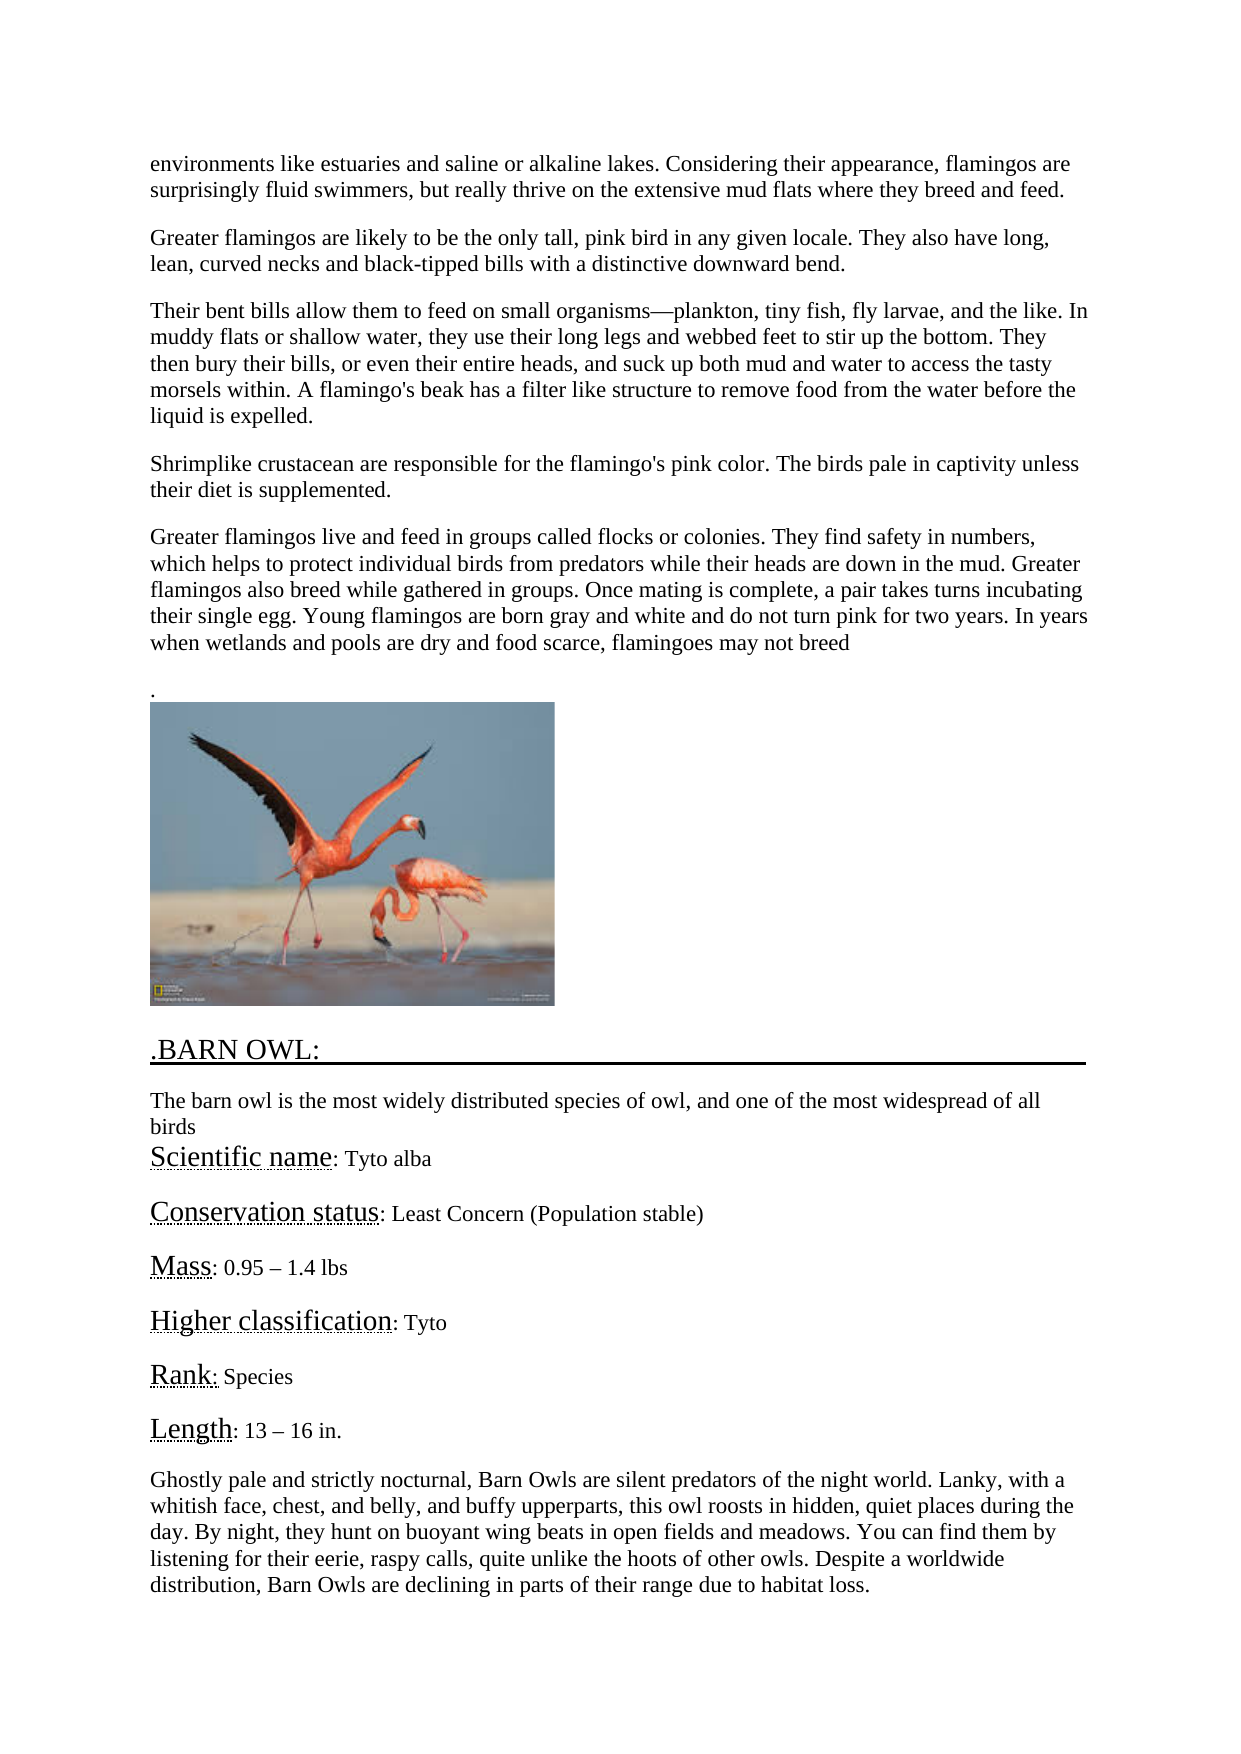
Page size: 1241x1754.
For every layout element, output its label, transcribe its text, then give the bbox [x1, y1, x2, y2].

text .BARN OWL: [150, 1032, 1090, 1066]
picture [150, 702, 555, 1006]
text Rank: Species [150, 1357, 1090, 1391]
text Ghostly pale and strictly nocturnal, Barn Owls are silent predators of the night world. Lanky, with a whitish face, chest, and belly, and buffy upperparts, this owl roosts in hidden, quiet places during the day. By night, they hunt on buoyant wing beats in open fields and meadows. You can find them by listening for their eerie, raspy calls, quite unlike the hoots of other owls. Despite a worldwide distribution, Barn Owls are declining in parts of their range due to habitat loss. [150, 1466, 1090, 1597]
text Mass: 0.95 – 1.4 lbs [150, 1248, 1090, 1282]
text Length: 13 – 16 in. [150, 1411, 1090, 1445]
text Higher classification: Tyto [150, 1303, 1090, 1336]
text Greater flamingos are likely to be the only tall, pink bird in any given locale. They also have long, lean, curved necks and black-tipped bills with a distinctive downward bend. [150, 223, 1090, 276]
text Shrimplike crustacean are responsible for the flamingo's pink color. The birds pale in captivity unless their diet is supplemented. [150, 450, 1090, 502]
text Greater flamingos live and feed in groups called flocks or colonies. They find safety in numbers, which helps to protect individual birds from predators while their heads are down in the mud. Greater flamingos also breed while gathered in groups. Once mating is complete, a pair takes turns incubating their single egg. Young flamingos are born gray and white and do not turn pink for two years. In years when wetlands and pools are dry and food scarce, flamingoes may not breed [150, 523, 1090, 655]
text Their bent bills allow them to feed on small organisms—plankton, tiny fish, fly larvae, and the like. In muddy flats or shallow water, they use their long legs and webbed feet to stir up the bottom. They then bury their bills, or even their entire heads, and suck up both mud and water to access the tasty morsels within. A flamingo's beak has a filter like structure to remove food from the water before the liquid is expelled. [150, 297, 1090, 429]
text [150, 150, 1090, 203]
text Conservation status: Least Concern (Population stable) [150, 1194, 1090, 1227]
text The barn owl is the most widely distributed species of owl, and one of the most widespread of all birds Scientific name: Tyto alba [150, 1087, 1090, 1173]
